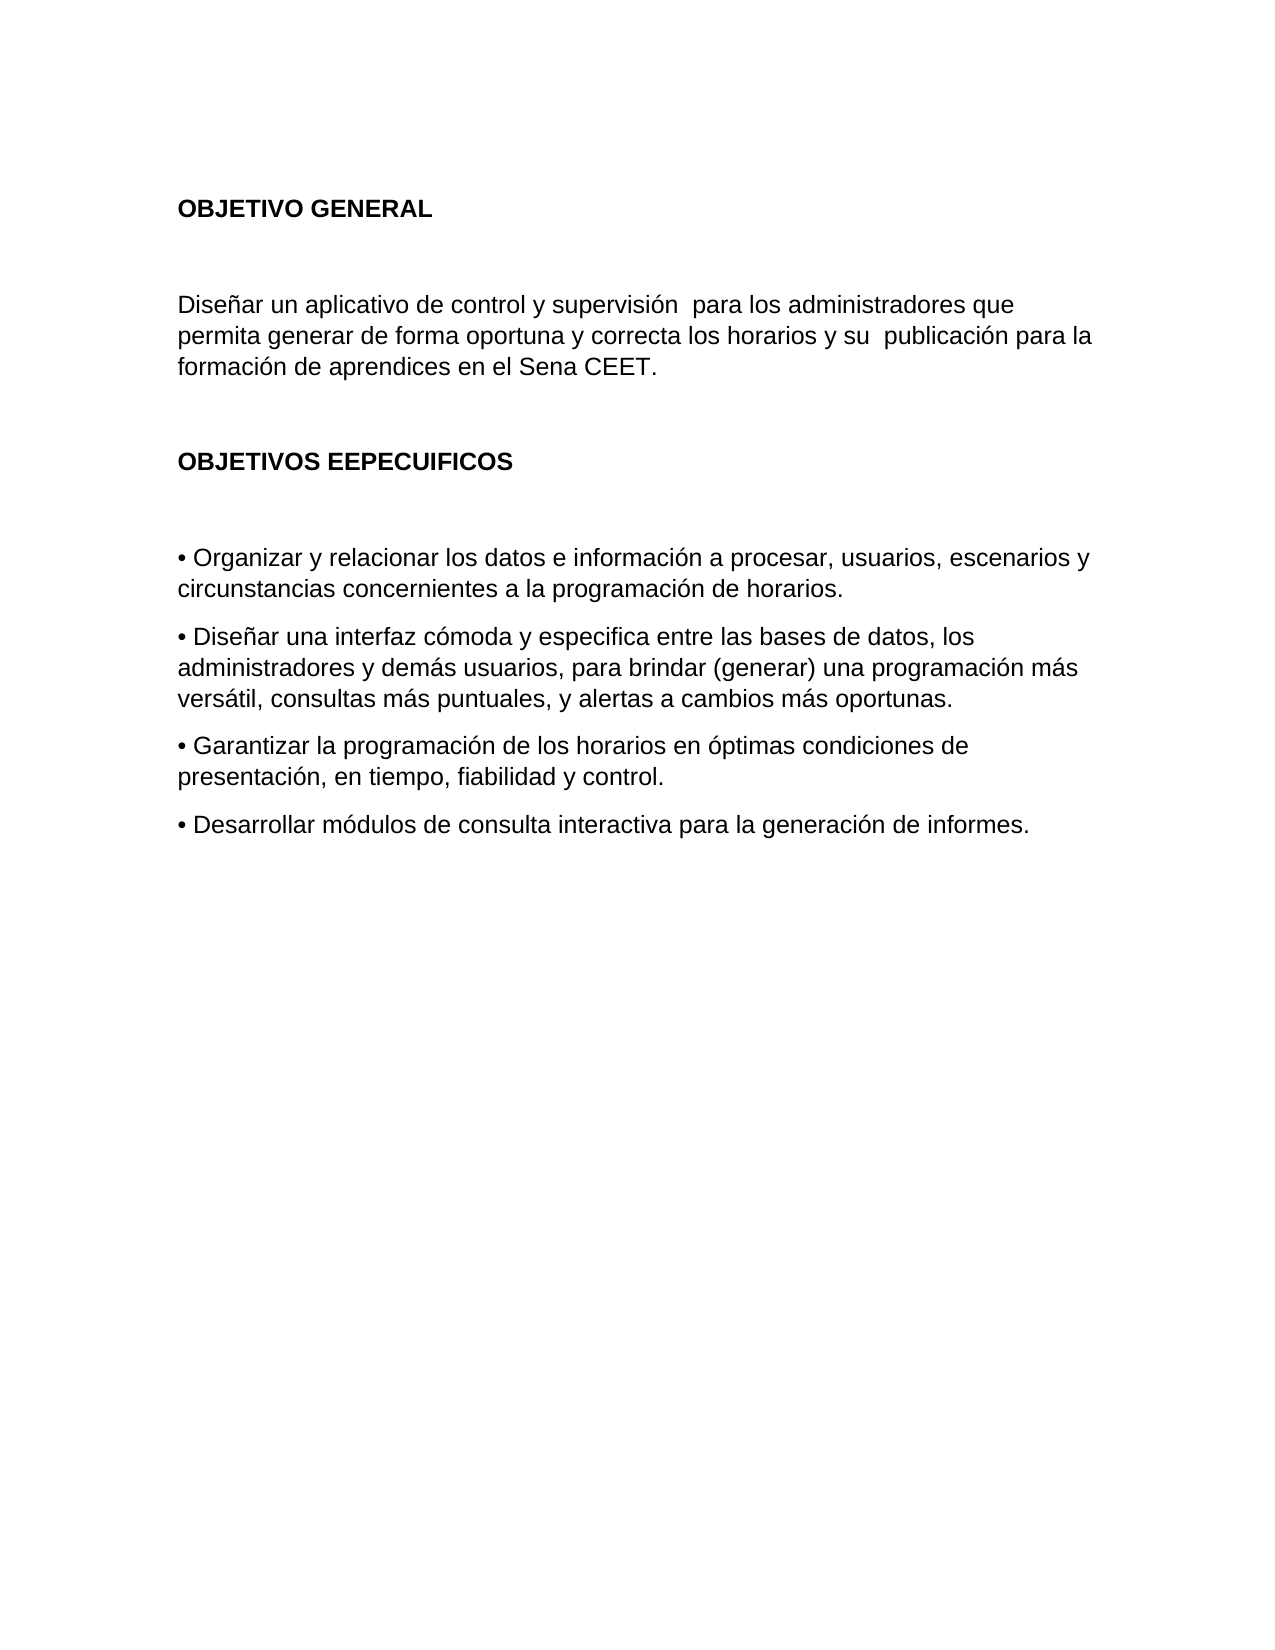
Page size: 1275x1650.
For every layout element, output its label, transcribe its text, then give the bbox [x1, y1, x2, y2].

text • Garantizar la programación de los horarios en óptimas condiciones de presentación, en tiempo, fiabilidad y control. [177, 731, 1098, 791]
text • Desarrollar módulos de consulta interactiva para la generación de informes. [177, 810, 1098, 839]
text • Diseñar una interfaz cómoda y especifica entre las bases de datos, los administradores y demás usuarios, para brindar (generar) una programación más versátil, consultas más puntuales, y alertas a cambios más oportunas. [177, 622, 1098, 712]
text OBJETIVOS EEPECUIFICOS [177, 447, 1098, 476]
text • Organizar y relacionar los datos e información a procesar, usuarios, escenarios y circunstancias concernientes a la programación de horarios. [177, 543, 1098, 603]
text OBJETIVO GENERAL [177, 194, 1098, 223]
text Diseñar un aplicativo de control y supervisión para los administradores que permita generar de forma oportuna y correcta los horarios y su publicación para la formación de aprendices en el Sena CEET. [177, 290, 1098, 381]
